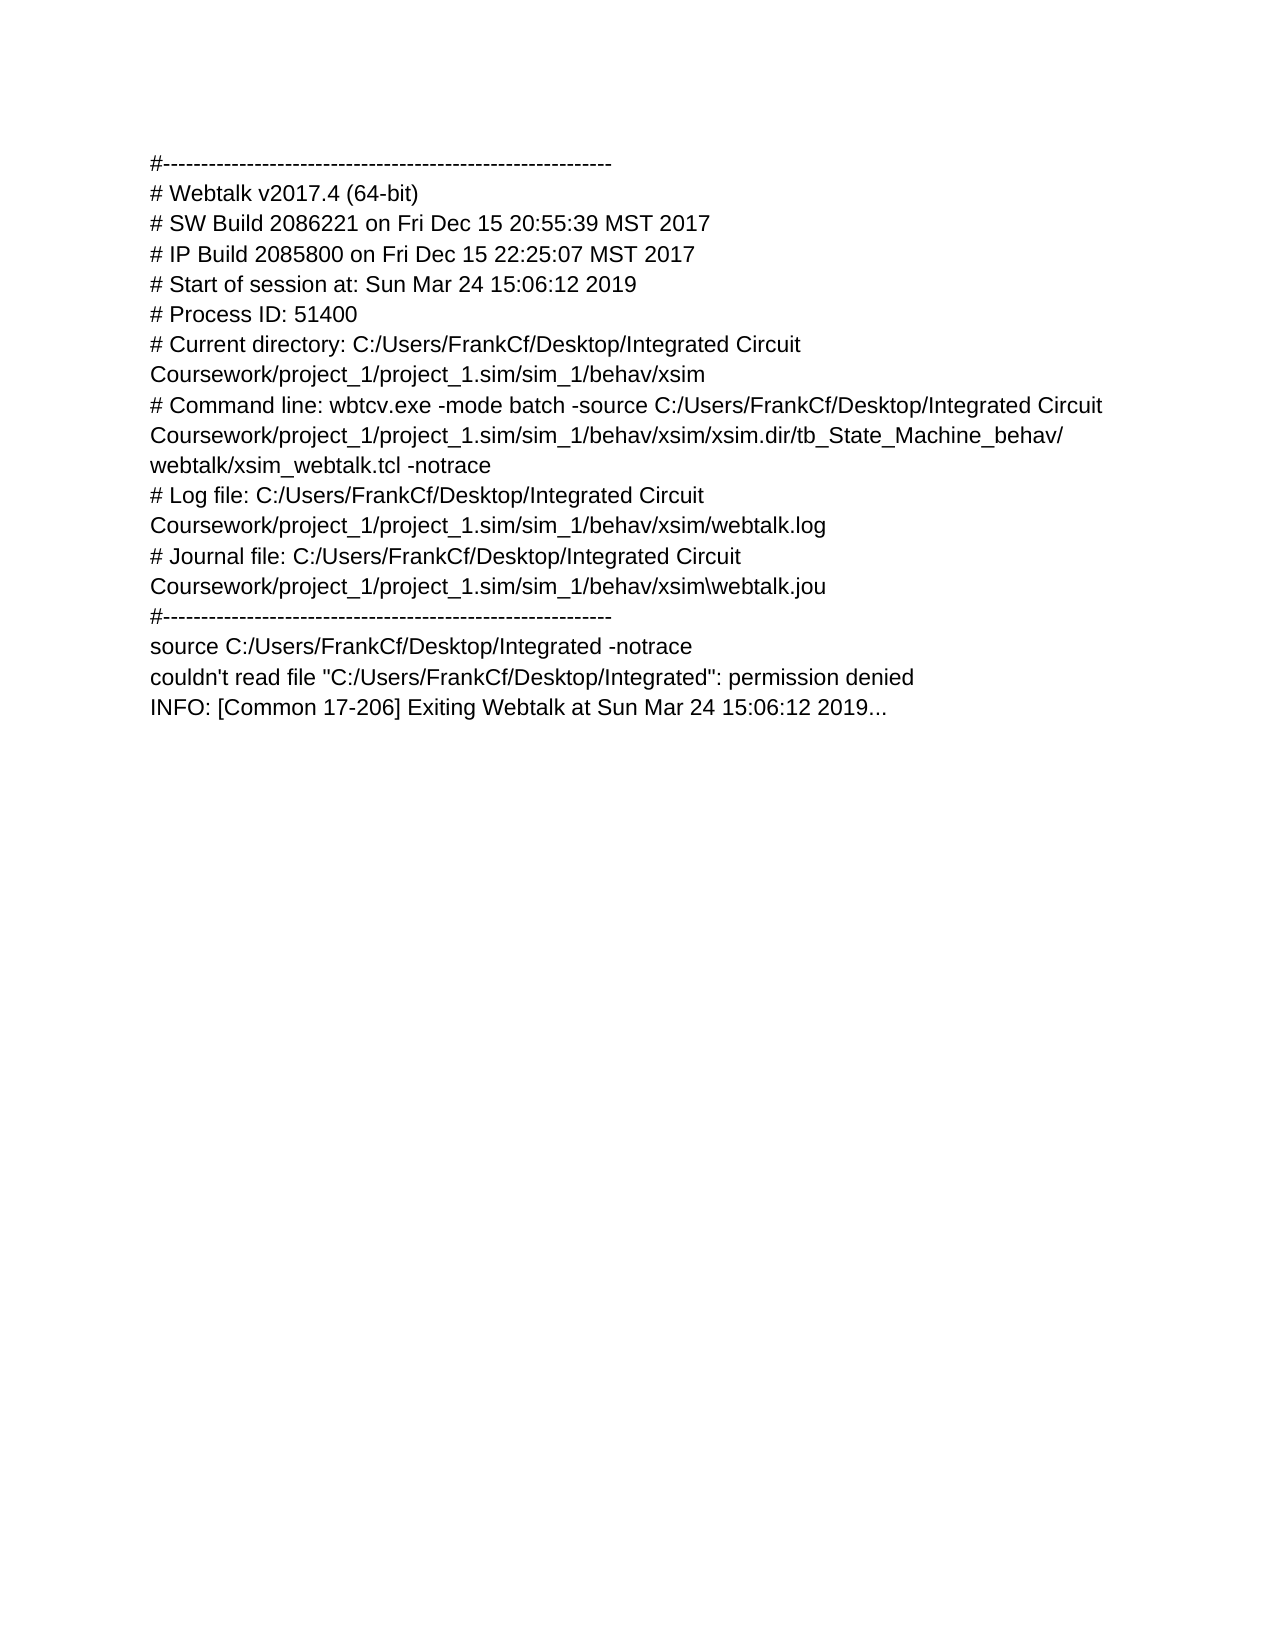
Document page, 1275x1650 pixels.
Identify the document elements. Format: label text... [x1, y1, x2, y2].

text # Process ID: 51400 [150, 301, 1125, 327]
text # Journal file: C:/Users/FrankCf/Desktop/Integrated Circuit Coursework/project_1/project_1.sim/sim_1/behav/xsim\webtalk.jou [150, 543, 1125, 599]
text # IP Build 2085800 on Fri Dec 15 22:25:07 MST 2017 [150, 241, 1125, 267]
text couldn't read file "C:/Users/FrankCf/Desktop/Integrated": permission denied [150, 663, 1125, 690]
text # Log file: C:/Users/FrankCf/Desktop/Integrated Circuit Coursework/project_1/project_1.sim/sim_1/behav/xsim/webtalk.log [150, 482, 1125, 539]
text # SW Build 2086221 on Fri Dec 15 20:55:39 MST 2017 [150, 210, 1125, 237]
text # Start of session at: Sun Mar 24 15:06:12 2019 [150, 271, 1125, 297]
text #----------------------------------------------------------- [150, 603, 1125, 629]
text INFO: [Common 17-206] Exiting Webtalk at Sun Mar 24 15:06:12 2019... [150, 694, 1125, 720]
text # Webtalk v2017.4 (64-bit) [150, 180, 1125, 207]
text # Current directory: C:/Users/FrankCf/Desktop/Integrated Circuit Coursework/project_1/project_1.sim/sim_1/behav/xsim [150, 331, 1125, 388]
text # Command line: wbtcv.exe -mode batch -source C:/Users/FrankCf/Desktop/Integrated Circuit Coursework/project_1/project_1.sim/sim_1/behav/xsim/xsim.dir/tb_State_Machine_behav/webtalk/xsim_webtalk.tcl -notrace [150, 392, 1125, 478]
text source C:/Users/FrankCf/Desktop/Integrated -notrace [150, 633, 1125, 660]
text #----------------------------------------------------------- [150, 150, 1125, 176]
